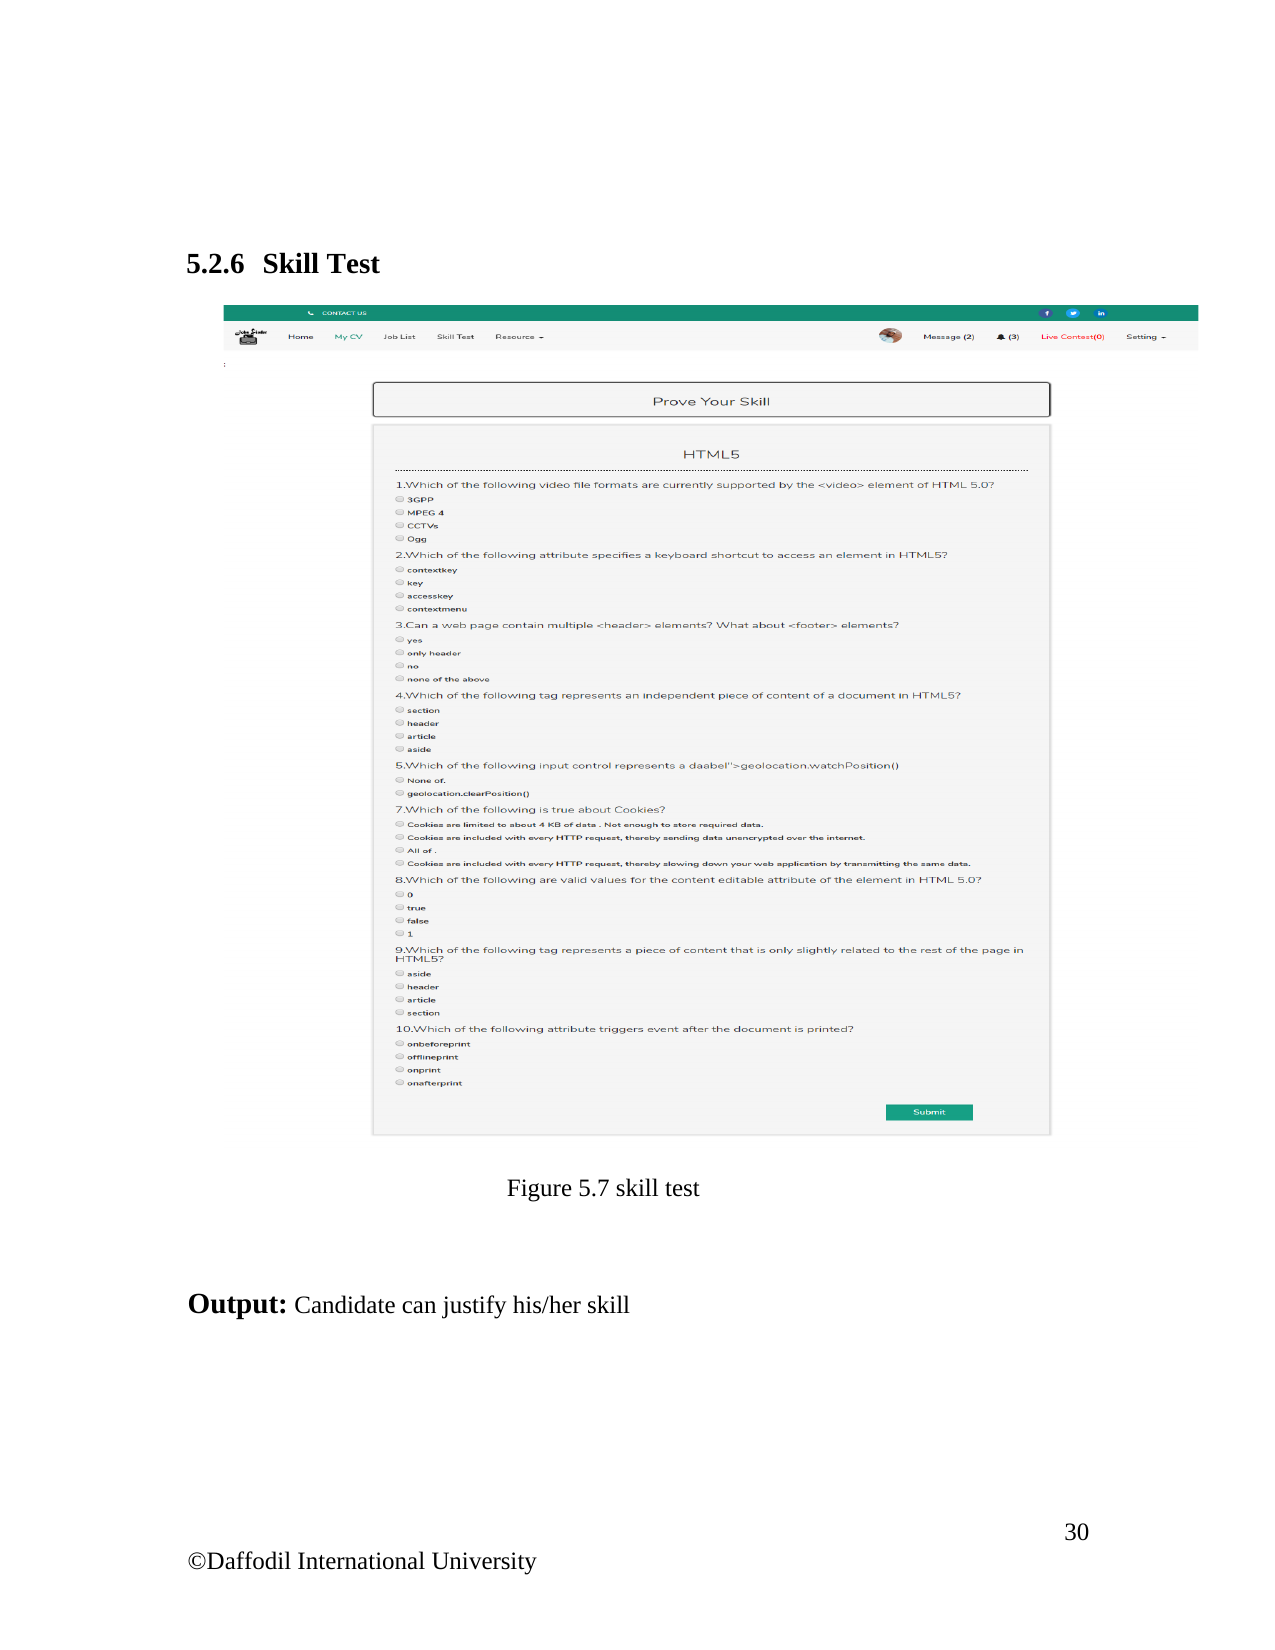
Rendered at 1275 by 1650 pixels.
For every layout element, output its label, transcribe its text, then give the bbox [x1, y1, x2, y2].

text Output: Candidate can justify his/her skill [187, 1287, 1089, 1320]
text Figure 5.7 skill test [187, 1173, 1018, 1202]
subtitle Skill Test [186, 246, 1089, 280]
picture [223, 305, 1199, 1148]
